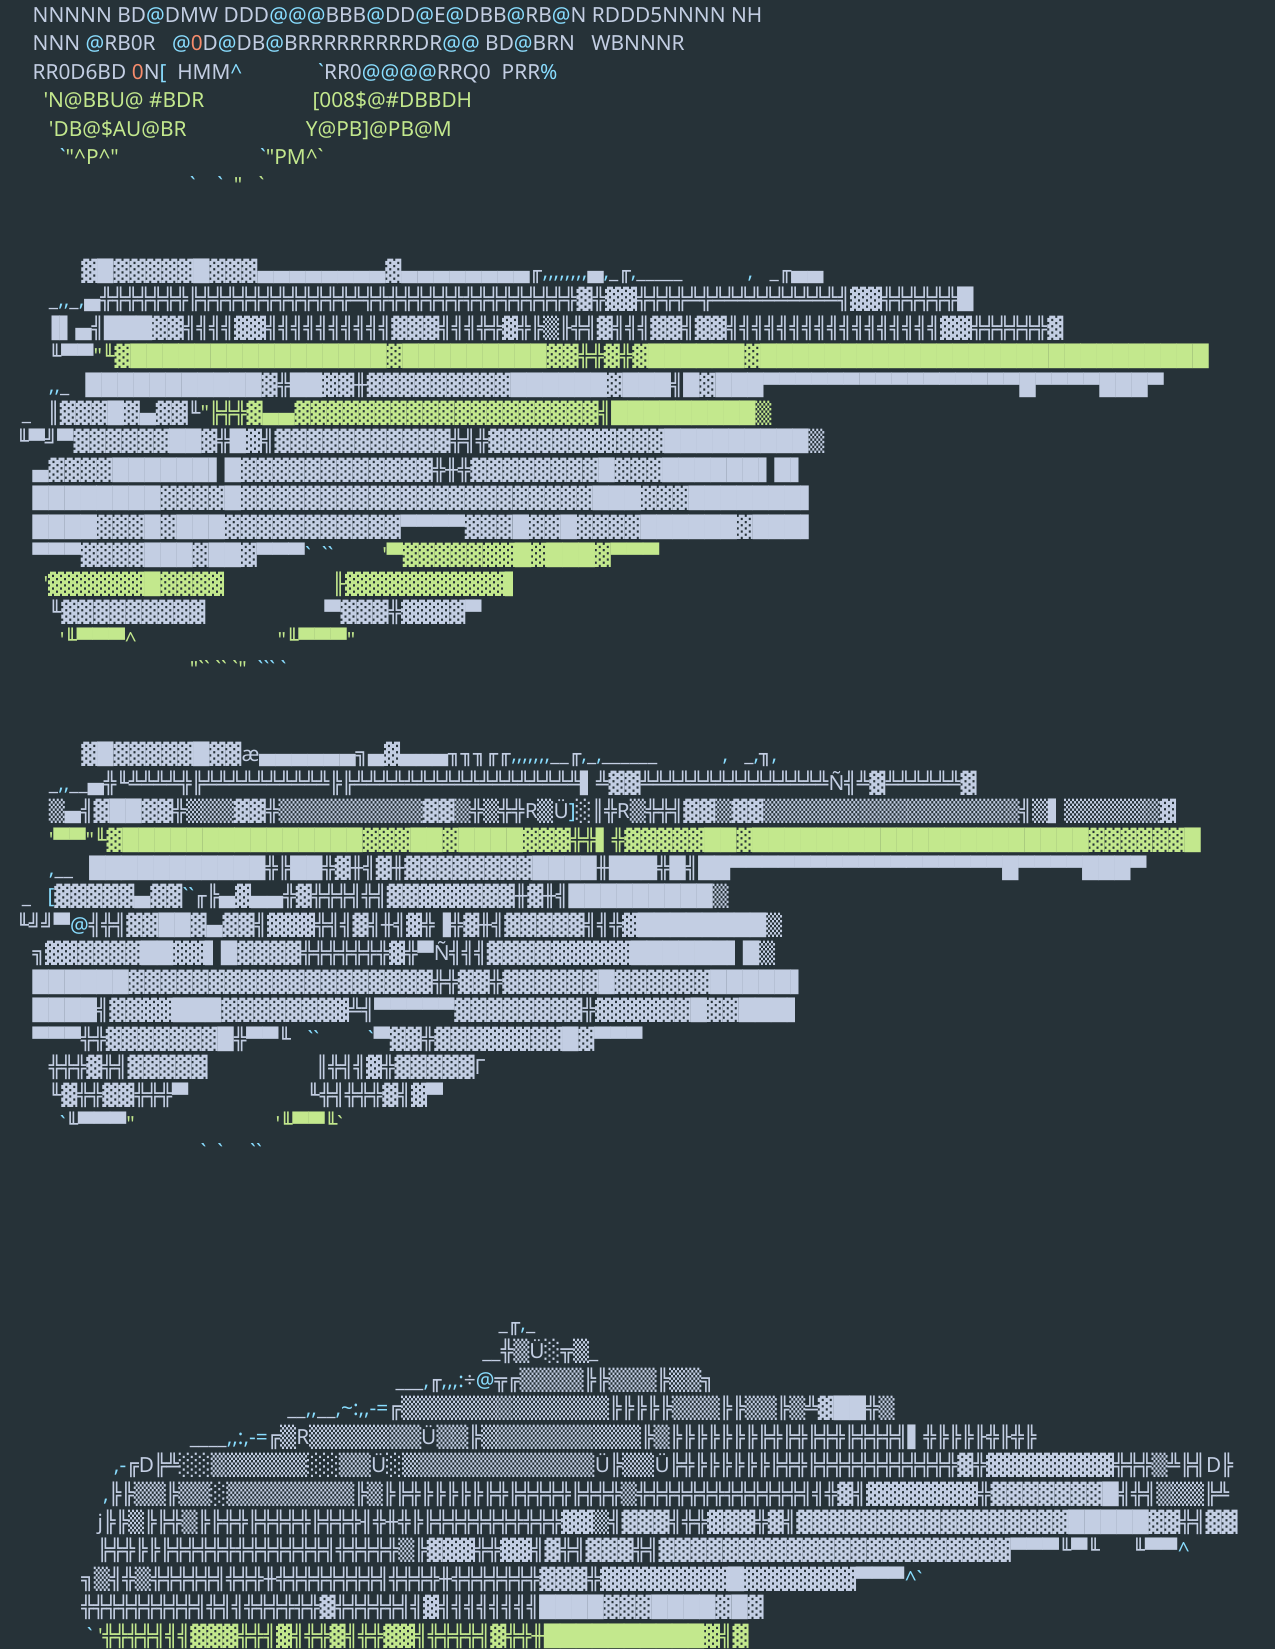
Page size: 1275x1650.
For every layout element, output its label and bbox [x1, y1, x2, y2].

text [0, 0, 1275, 1649]
